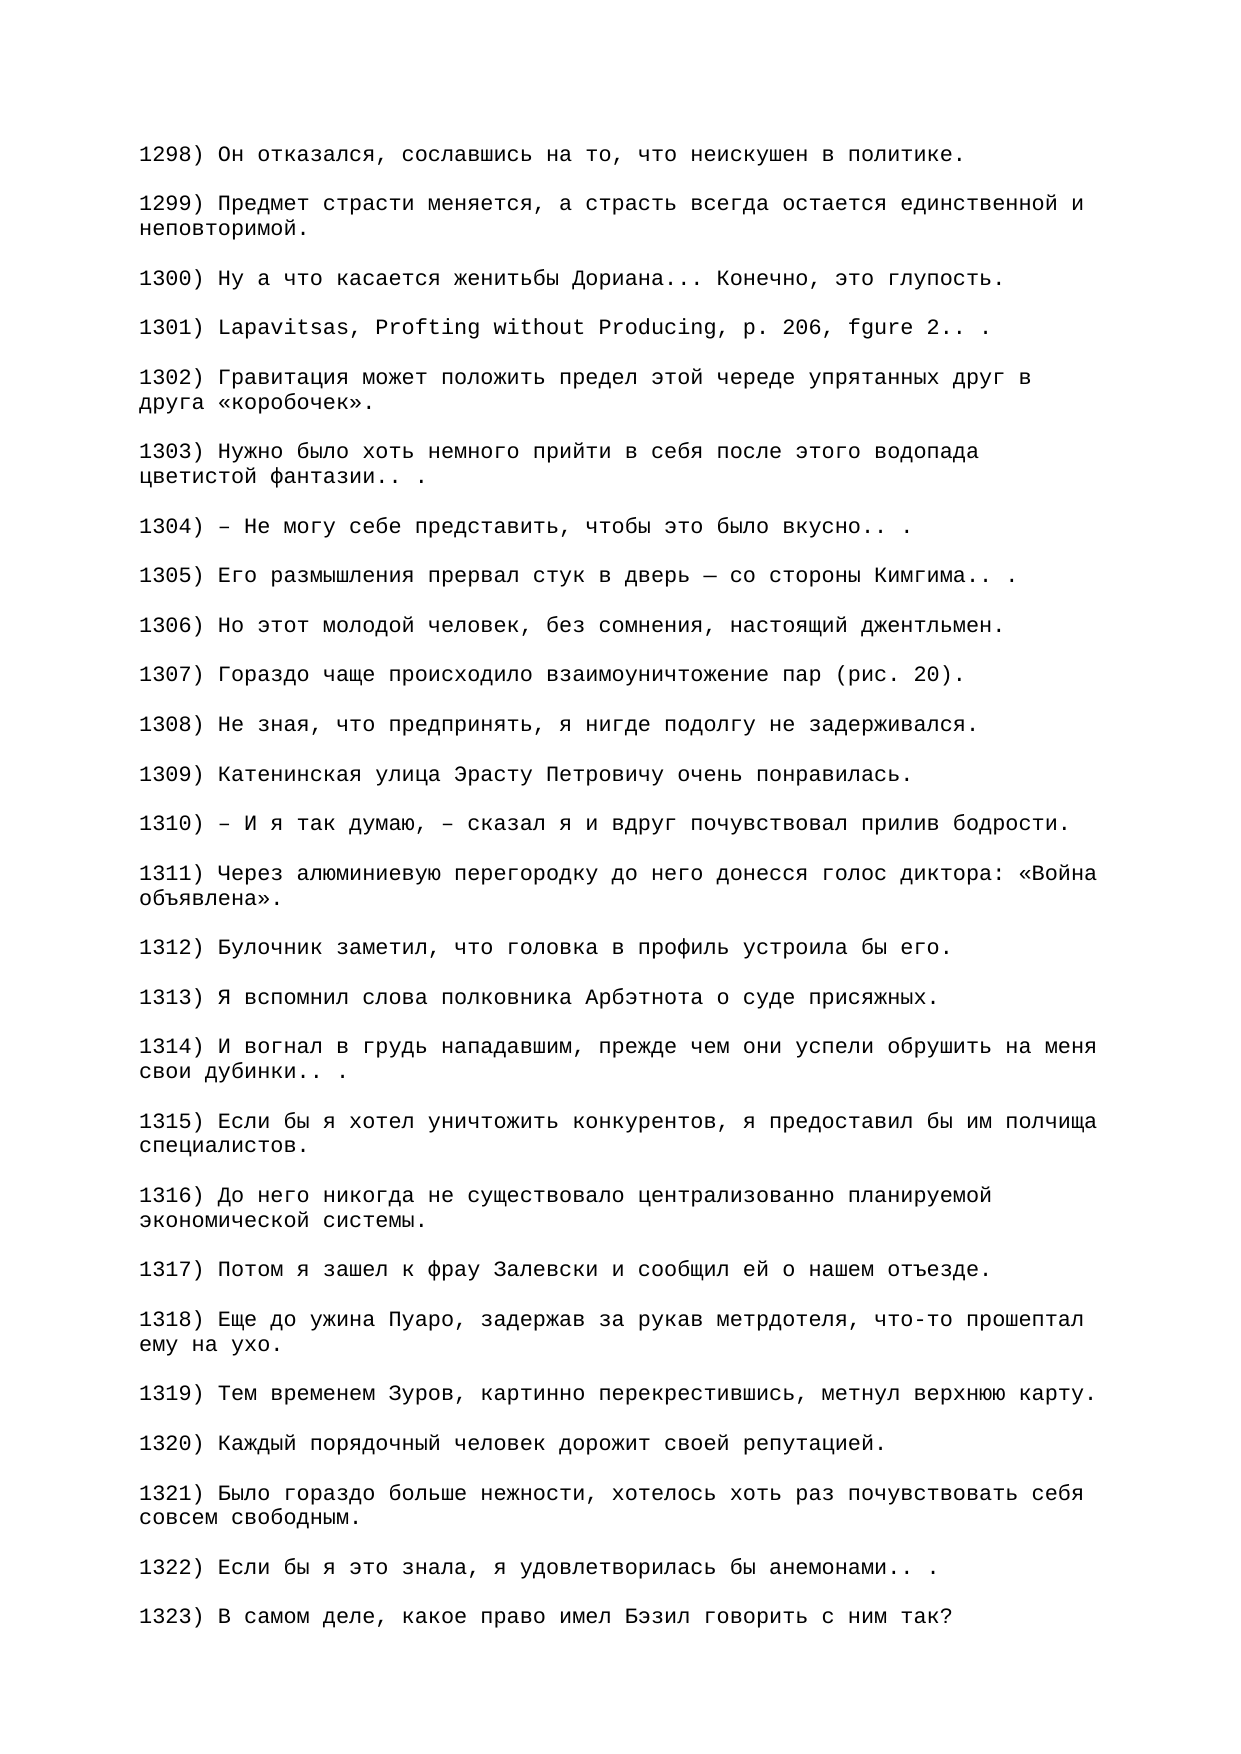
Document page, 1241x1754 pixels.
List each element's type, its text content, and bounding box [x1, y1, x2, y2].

text 1304) – Не могу себе представить, чтобы это было вкусно.. . [139, 515, 1101, 539]
text 1306) Но этот молодой человек, без сомнения, настоящий джентльмен. [139, 614, 1101, 639]
text 1301) Lapavitsas, Profting without Producing, p. 206, fgure 2.. . [139, 316, 1101, 341]
text 1300) Ну а что касается женитьбы Дориана... Конечно, это глупость. [139, 267, 1101, 292]
text 1305) Его размышления прервал стук в дверь — со стороны Кимгима.. . [139, 564, 1101, 589]
text 1314) И вогнал в грудь нападавшим, прежде чем они успели обрушить на меня свои дубинки.. . [139, 1035, 1101, 1085]
text 1319) Тем временем Зуров, картинно перекрестившись, метнул верхнюю карту. [139, 1382, 1101, 1407]
text 1316) До него никогда не существовало централизованно планируемой экономической системы. [139, 1184, 1101, 1234]
text 1317) Потом я зашел к фрау Залевски и сообщил ей о нашем отъезде. [139, 1258, 1101, 1283]
text 1315) Если бы я хотел уничтожить конкурентов, я предоставил бы им полчища специалистов. [139, 1110, 1101, 1159]
text 1303) Нужно было хоть немного прийти в себя после этого водопада цветистой фантазии.. . [139, 440, 1101, 490]
text 1302) Гравитация может положить предел этой череде упрятанных друг в друга «коробочек». [139, 366, 1101, 416]
text 1323) В самом деле, какое право имел Бэзил говорить с ним так? [139, 1606, 1101, 1630]
text 1308) Не зная, что предпринять, я нигде подолгу не задерживался. [139, 713, 1101, 738]
text 1311) Через алюминиевую перегородку до него донесся голос диктора: «Война объявлена». [139, 862, 1101, 911]
text 1299) Предмет страсти меняется, а страсть всегда остается единственной и неповторимой. [139, 192, 1101, 242]
text 1309) Катенинская улица Эрасту Петровичу очень понравилась. [139, 763, 1101, 787]
text 1322) Если бы я это знала, я удовлетворилась бы анемонами.. . [139, 1556, 1101, 1581]
text 1298) Он отказался, сославшись на то, что неискушен в политике. [139, 143, 1101, 168]
text 1320) Каждый порядочный человек дорожит своей репутацией. [139, 1432, 1101, 1457]
text 1318) Еще до ужина Пуаро, задержав за рукав метрдотеля, что-то прошептал ему на ухо. [139, 1308, 1101, 1358]
text 1321) Было гораздо больше нежности, хотелось хоть раз почувствовать себя совсем свободным. [139, 1482, 1101, 1531]
text 1313) Я вспомнил слова полковника Арбэтнота о суде присяжных. [139, 986, 1101, 1011]
text 1310) – И я так думаю, – сказал я и вдруг почувствовал прилив бодрости. [139, 812, 1101, 837]
text 1307) Гораздо чаще происходило взаимоуничтожение пар (рис. 20). [139, 663, 1101, 688]
text 1312) Булочник заметил, что головка в профиль устроила бы его. [139, 936, 1101, 961]
